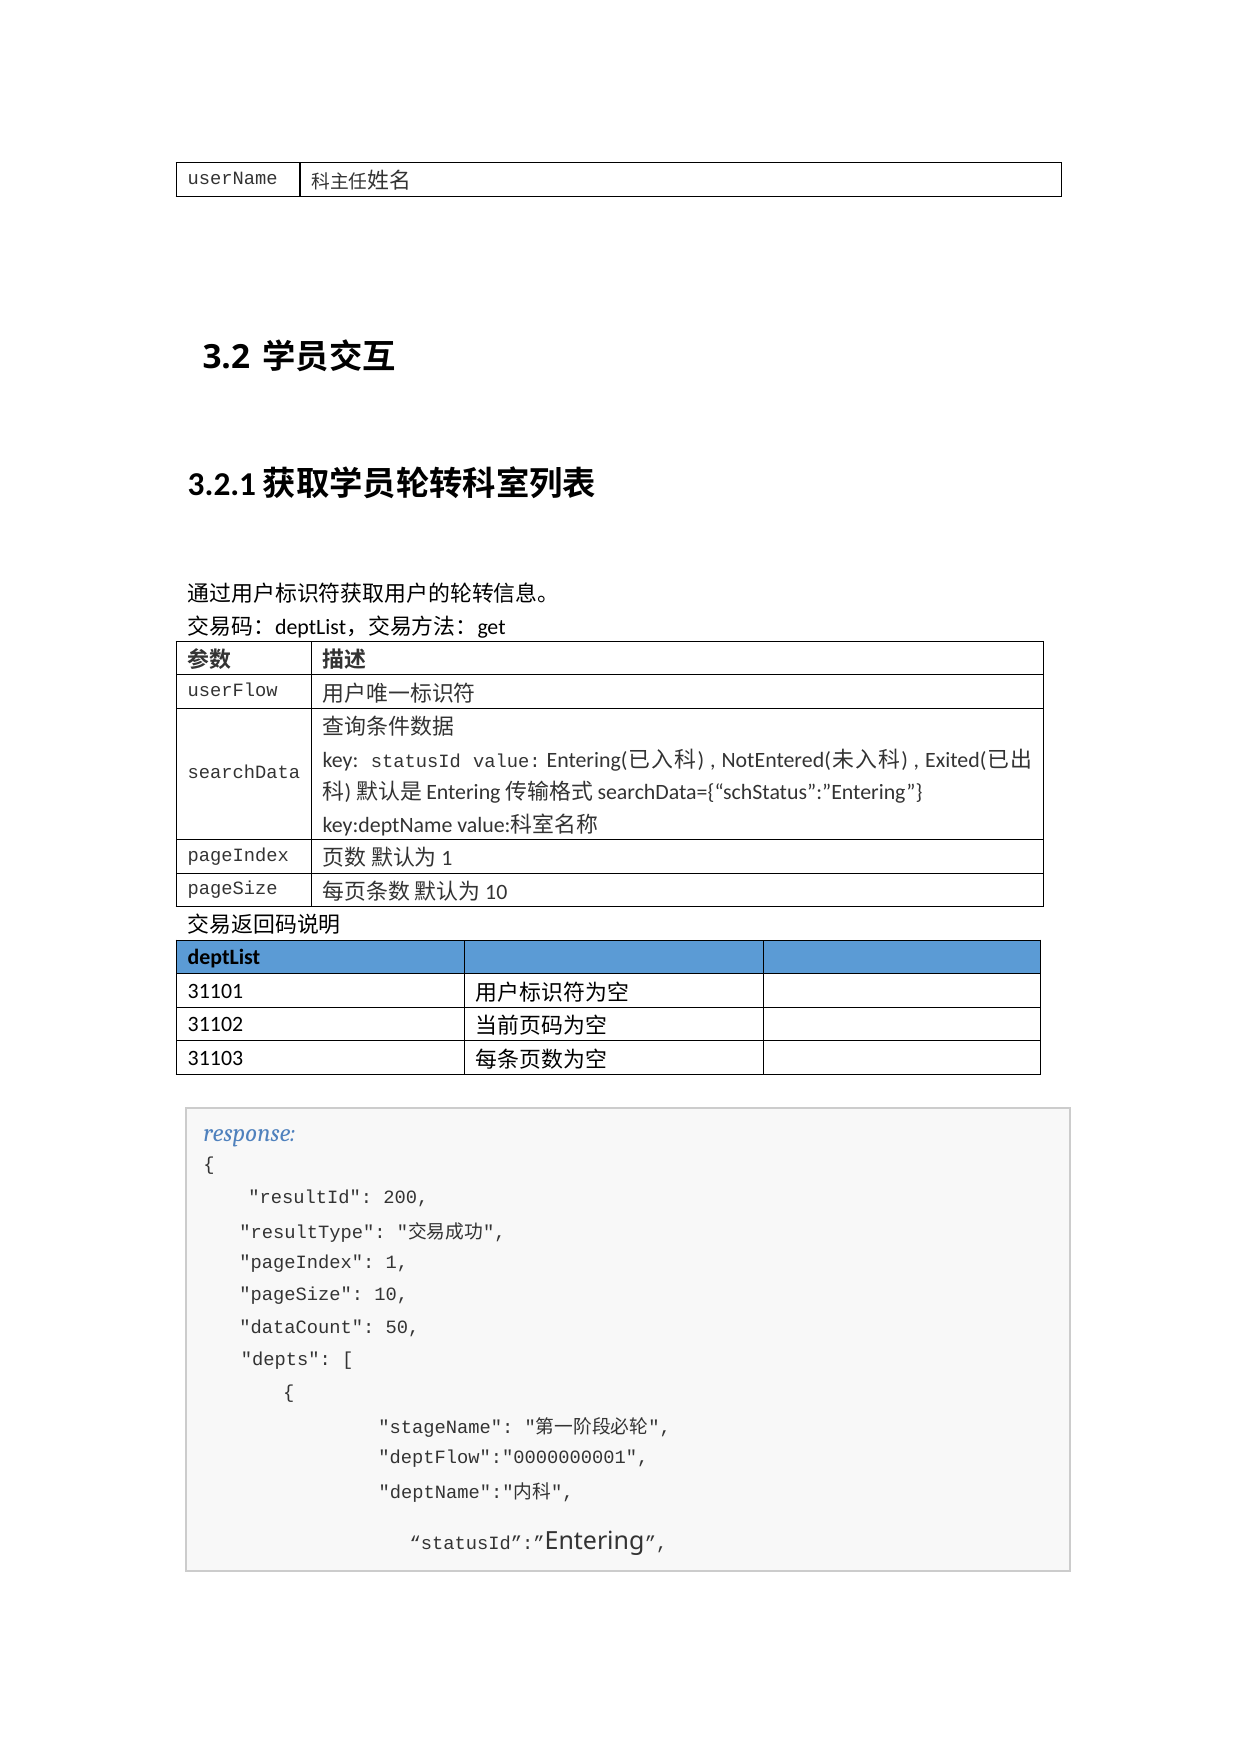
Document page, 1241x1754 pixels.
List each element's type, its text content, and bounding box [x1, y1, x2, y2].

subtitle 学员交互 [202, 321, 1053, 386]
text { [187, 1367, 1069, 1400]
text 交易码：deptList，交易方法：get [187, 608, 1053, 641]
text "stageName": "第一阶段必轮", [187, 1400, 1069, 1432]
table_cell 每页条数 默认为10 [312, 874, 1043, 906]
table_header [764, 941, 1040, 973]
table_cell 用户唯一标识符 [312, 675, 1043, 708]
text “statusId”:”Entering”, [187, 1497, 1069, 1570]
text response: [187, 1109, 1069, 1140]
table_cell 用户标识符为空 [465, 974, 763, 1007]
text 交易返回码说明 [187, 907, 1053, 939]
table_header 描述 [312, 642, 1043, 674]
table_cell [764, 974, 1040, 1007]
table_cell 31102 [177, 1008, 464, 1040]
table_cell pageIndex [177, 840, 311, 872]
table_cell userFlow [177, 675, 311, 708]
text 通过用户标识符获取用户的轮转信息。 [187, 576, 1053, 608]
table_cell userName [177, 163, 299, 196]
table_header deptList [177, 941, 464, 973]
text "deptFlow":"0000000001", [187, 1432, 1069, 1465]
table_cell searchData [177, 709, 311, 839]
text "deptName":"内科", [187, 1465, 1069, 1497]
text "dataCount": 50, [187, 1302, 1069, 1335]
table_cell [764, 1008, 1040, 1040]
table_cell pageSize [177, 874, 311, 906]
subtitle 获取学员轮转科室列表 [187, 448, 1053, 513]
table_cell 31103 [177, 1041, 464, 1074]
table_cell 每条页数为空 [465, 1041, 763, 1074]
table_cell 当前页码为空 [465, 1008, 763, 1040]
text { [187, 1140, 1069, 1172]
table_cell 查询条件数据 key: statusId value: Entering(已入科) , NotEntered(未入科) , Exited(已出科) 默认是Entering 传输格式searchData={“schStatus”:”Entering”} key:deptName value:科室名称 [312, 709, 1043, 839]
text "resultType": "交易成功", [187, 1205, 1069, 1237]
table_header 参数 [177, 642, 311, 674]
table_header [465, 941, 763, 973]
table_cell [764, 1041, 1040, 1074]
table_cell 科主任姓名 [301, 163, 1061, 196]
text "depts": [ [187, 1335, 1069, 1367]
table_cell 页数 默认为1 [312, 840, 1043, 872]
table_cell 31101 [177, 974, 464, 1007]
text "pageSize": 10, [187, 1270, 1069, 1302]
text "resultId": 200, [187, 1172, 1069, 1205]
text "pageIndex": 1, [187, 1237, 1069, 1270]
